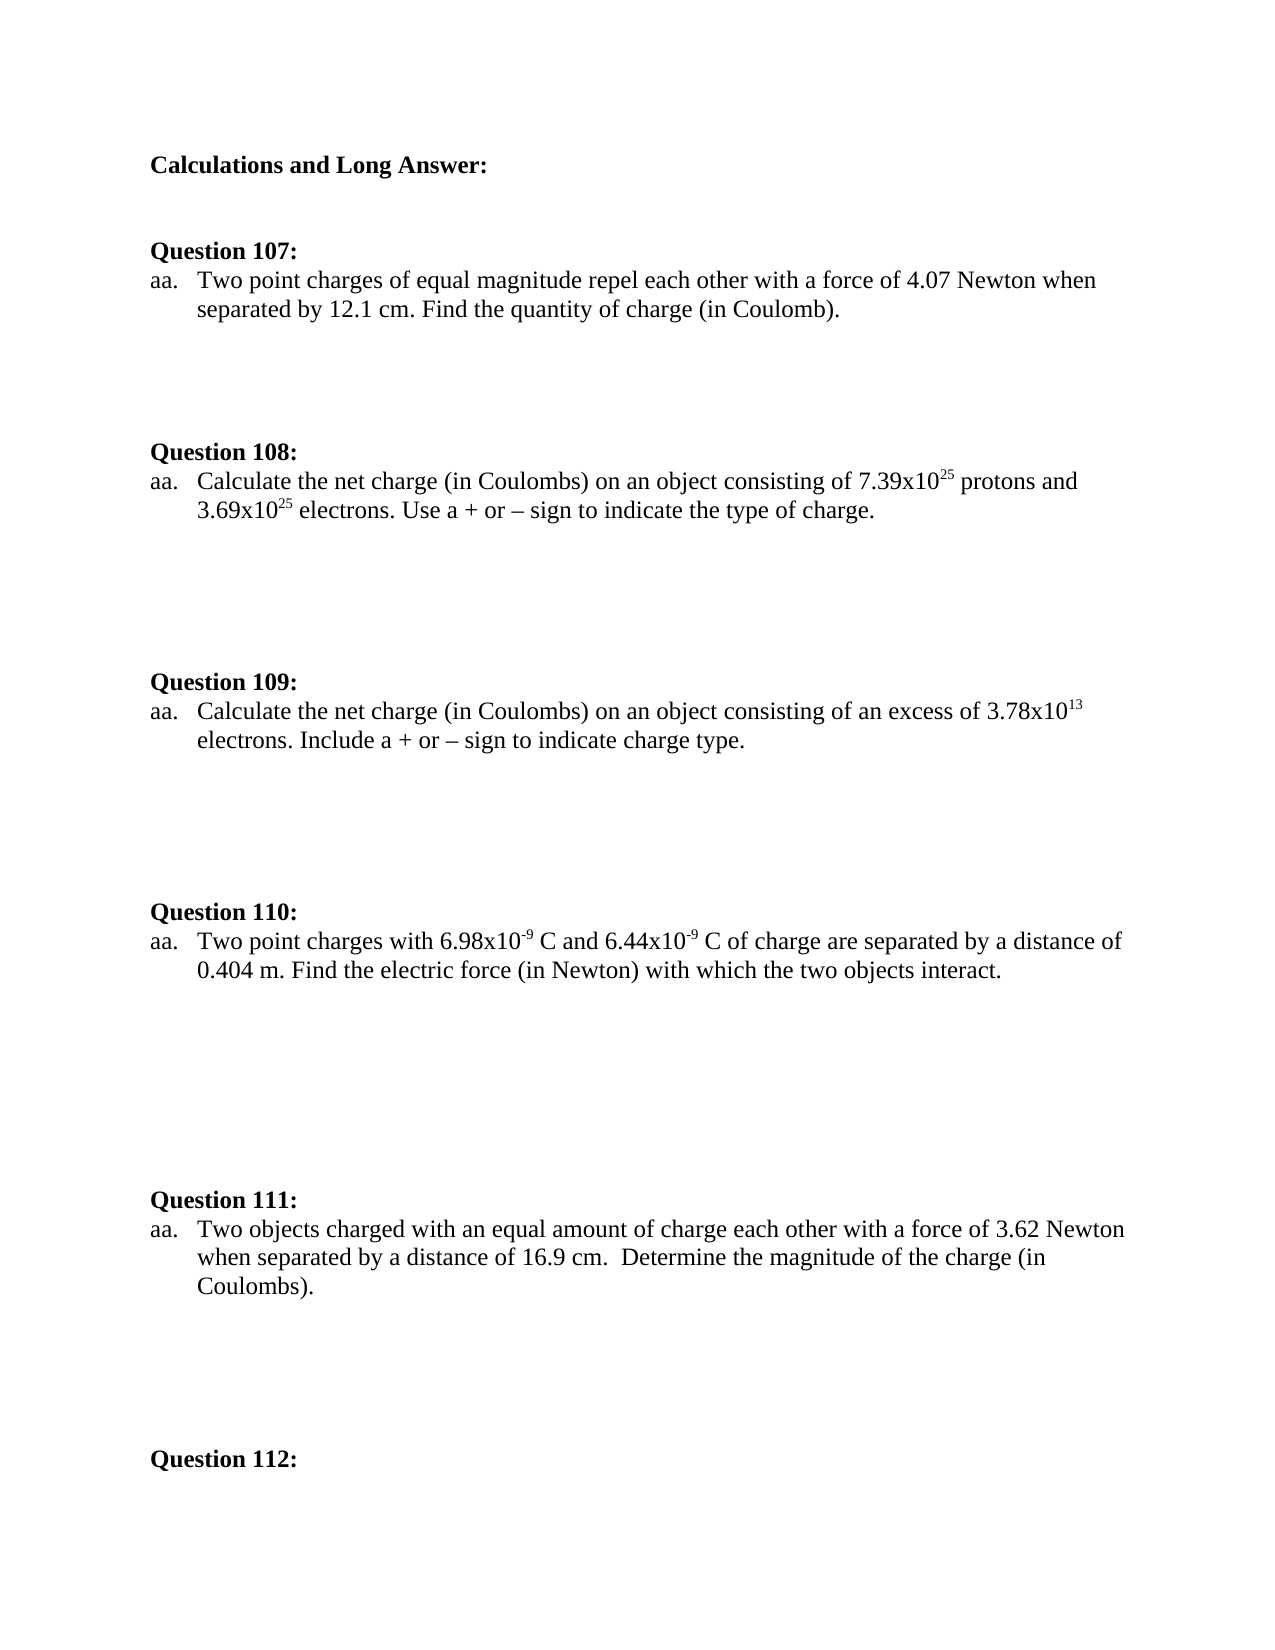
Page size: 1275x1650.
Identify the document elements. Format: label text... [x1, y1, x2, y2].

text aa. Calculate the net charge (in Coulombs) on an object consisting of 7.39x1025 protons and 3.69x1025 electrons. Use a + or – sign to indicate the type of charge. [150, 466, 1125, 524]
text aa. Two objects charged with an equal amount of charge each other with a force of 3.62 Newton when separated by a distance of 16.9 cm. Determine the magnitude of the charge (in Coulombs). [150, 1214, 1125, 1300]
text Question 112: [150, 1444, 1125, 1472]
text aa. Calculate the net charge (in Coulombs) on an object consisting of an excess of 3.78x1013 electrons. Include a + or – sign to indicate charge type. [150, 696, 1125, 754]
text Calculations and Long Answer: [150, 150, 1125, 179]
text aa. Two point charges with 6.98x10-9 C and 6.44x10-9 C of charge are separated by a distance of 0.404 m. Find the electric force (in Newton) with which the two objects interact. [150, 926, 1125, 984]
text Question 108: [150, 437, 1125, 466]
text Question 109: [150, 667, 1125, 696]
text aa. Two point charges of equal magnitude repel each other with a force of 4.07 Newton when separated by 12.1 cm. Find the quantity of charge (in Coulomb). [150, 265, 1125, 322]
text Question 107: [150, 236, 1125, 265]
text Question 110: [150, 897, 1125, 926]
text Question 111: [150, 1185, 1125, 1214]
